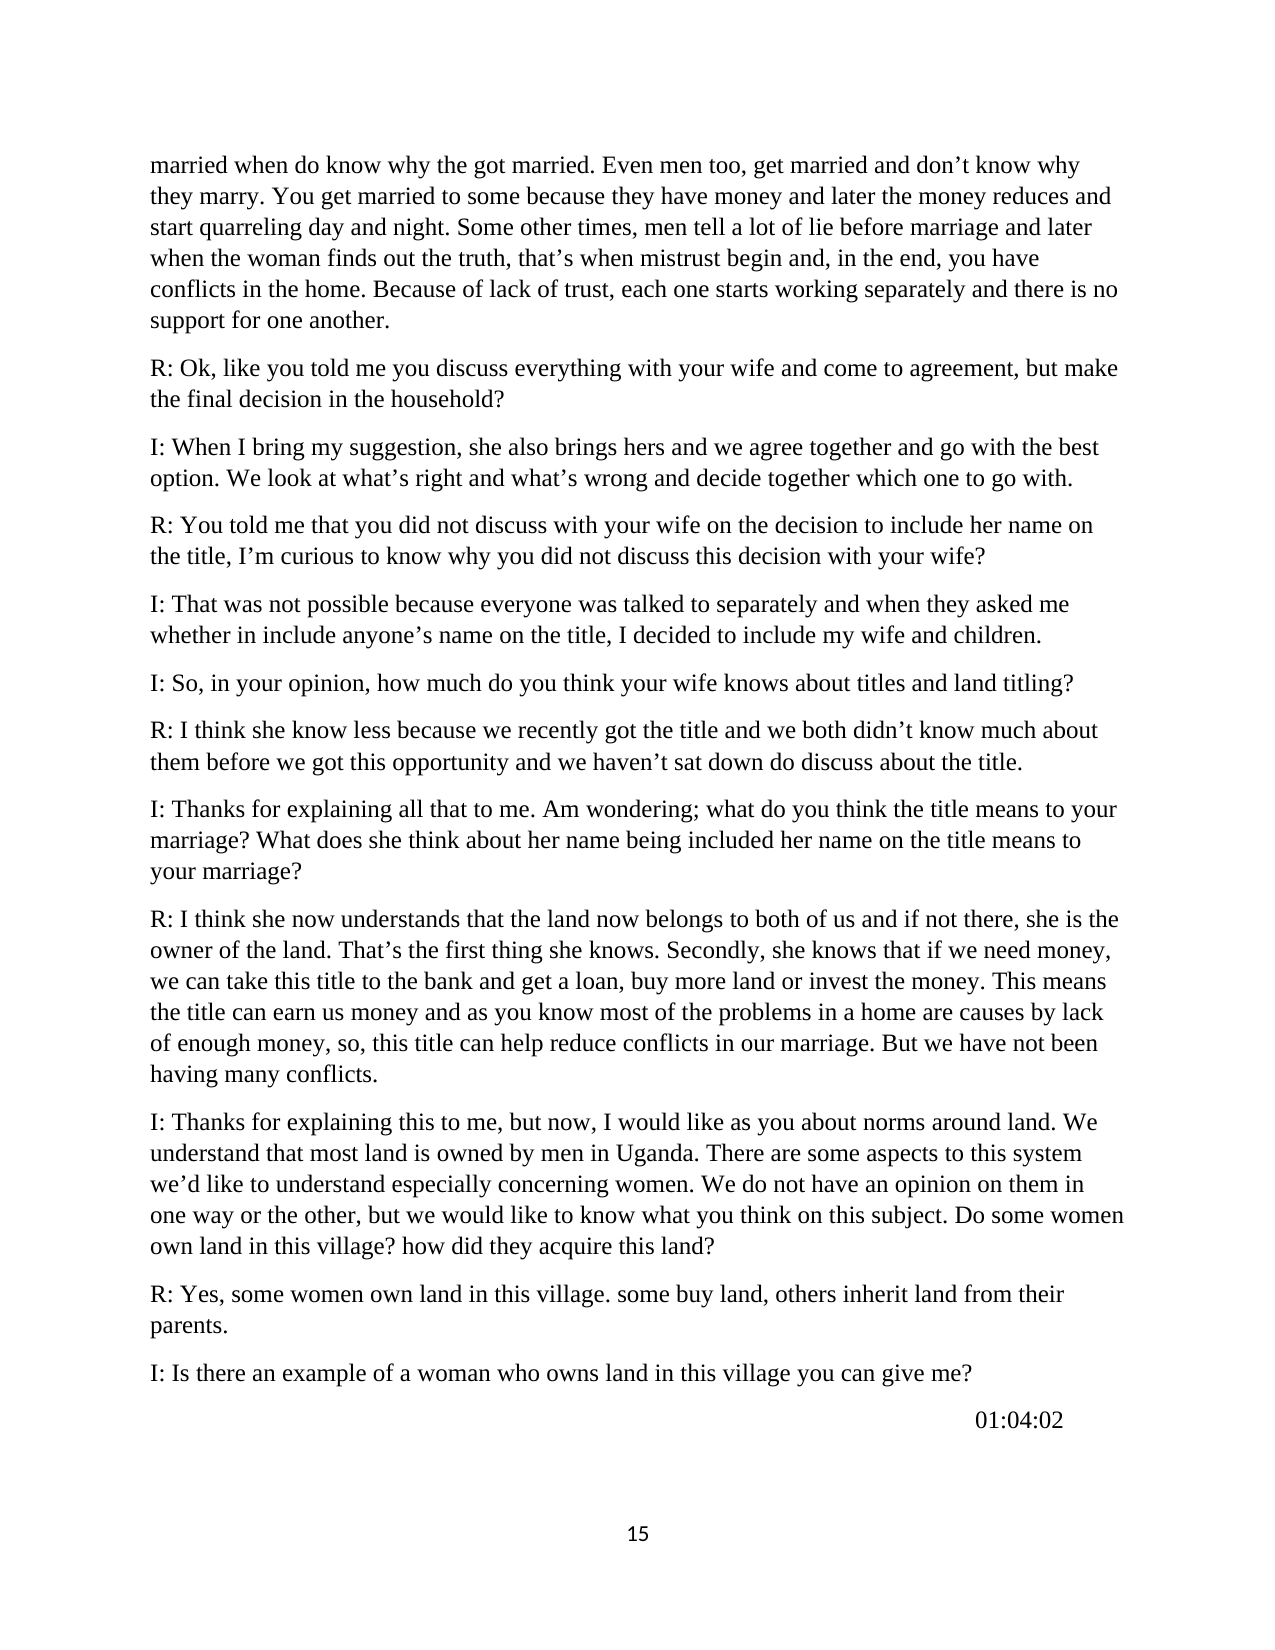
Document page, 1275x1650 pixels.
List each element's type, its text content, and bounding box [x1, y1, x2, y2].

text R: I think she know less because we recently got the title and we both didn’t know much about them before we got this opportunity and we haven’t sat down do discuss about the title. [150, 716, 1125, 775]
text I: That was not possible because everyone was talked to separately and when they asked me whether in include anyone’s name on the title, I decided to include my wife and children. [150, 589, 1125, 649]
text I: So, in your opinion, how much do you think your wife knows about titles and land titling? [150, 668, 1125, 697]
text R: Ok, like you told me you discuss everything with your wife and come to agreement, but make the final decision in the household? [150, 353, 1125, 413]
text R: I think she now understands that the land now belongs to both of us and if not there, she is the owner of the land. That’s the first thing she knows. Secondly, she knows that if we need money, we can take this title to the bank and get a loan, buy more land or invest the money. This means the title can earn us money and as you know most of the problems in a home are causes by lack of enough money, so, this title can help reduce conflicts in our marriage. But we have not been having many conflicts. [150, 904, 1125, 1088]
text R: You told me that you did not discuss with your wife on the decision to include her name on the title, I’m curious to know why you did not discuss this decision with your wife? [150, 510, 1125, 570]
text 01:04:02 [900, 1405, 1125, 1434]
text R: Yes, some women own land in this village. some buy land, others inherit land from their parents. [150, 1279, 1125, 1339]
text I: Is there an example of a woman who owns land in this village you can give me? [150, 1358, 1125, 1386]
text married when do know why the got married. Even men too, get married and don’t know why they marry. You get married to some because they have money and later the money reduces and start quarreling day and night. Some other times, men tell a lot of lie before marriage and later when the woman finds out the truth, that’s when mistrust begin and, in the end, you have conflicts in the home. Because of lack of trust, each one starts working separately and there is no support for one another. [150, 150, 1125, 334]
text I: Thanks for explaining this to me, but now, I would like as you about norms around land. We understand that most land is owned by men in Uganda. There are some aspects to this system we’d like to understand especially concerning women. We do not have an opinion on them in one way or the other, but we would like to know what you think on this subject. Do some women own land in this village? how did they acquire this land? [150, 1107, 1125, 1260]
text I: Thanks for explaining all that to me. Am wondering; what do you think the title means to your marriage? What does she think about her name being included her name on the title means to your marriage? [150, 794, 1125, 885]
text I: When I bring my suggestion, she also brings hers and we agree together and go with the best option. We look at what’s right and what’s wrong and decide together which one to go with. [150, 432, 1125, 491]
